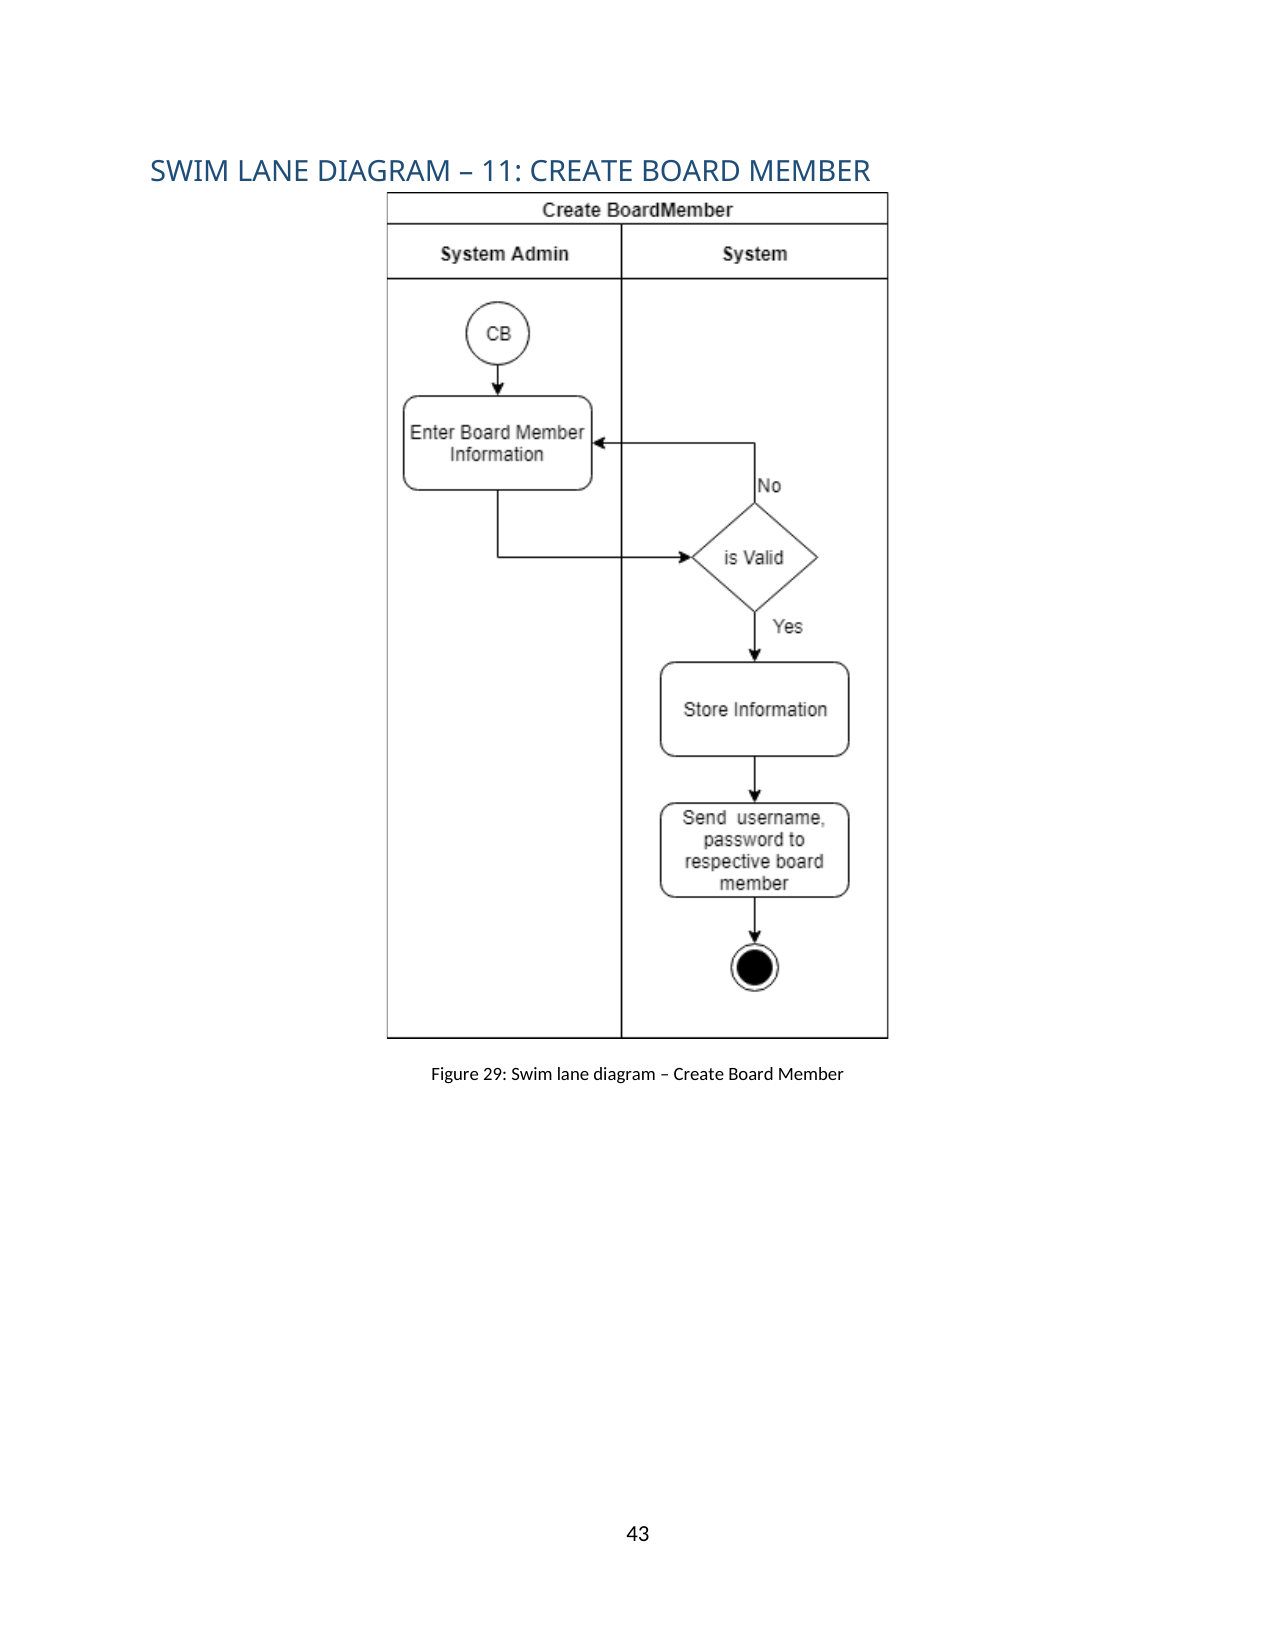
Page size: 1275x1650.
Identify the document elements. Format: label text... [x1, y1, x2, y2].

text Figure 29: Swim lane diagram – Create Board Member [150, 1062, 1125, 1085]
subtitle SWIM LANE DIAGRAM – 11: CREATE BOARD MEMBER [150, 150, 1125, 190]
